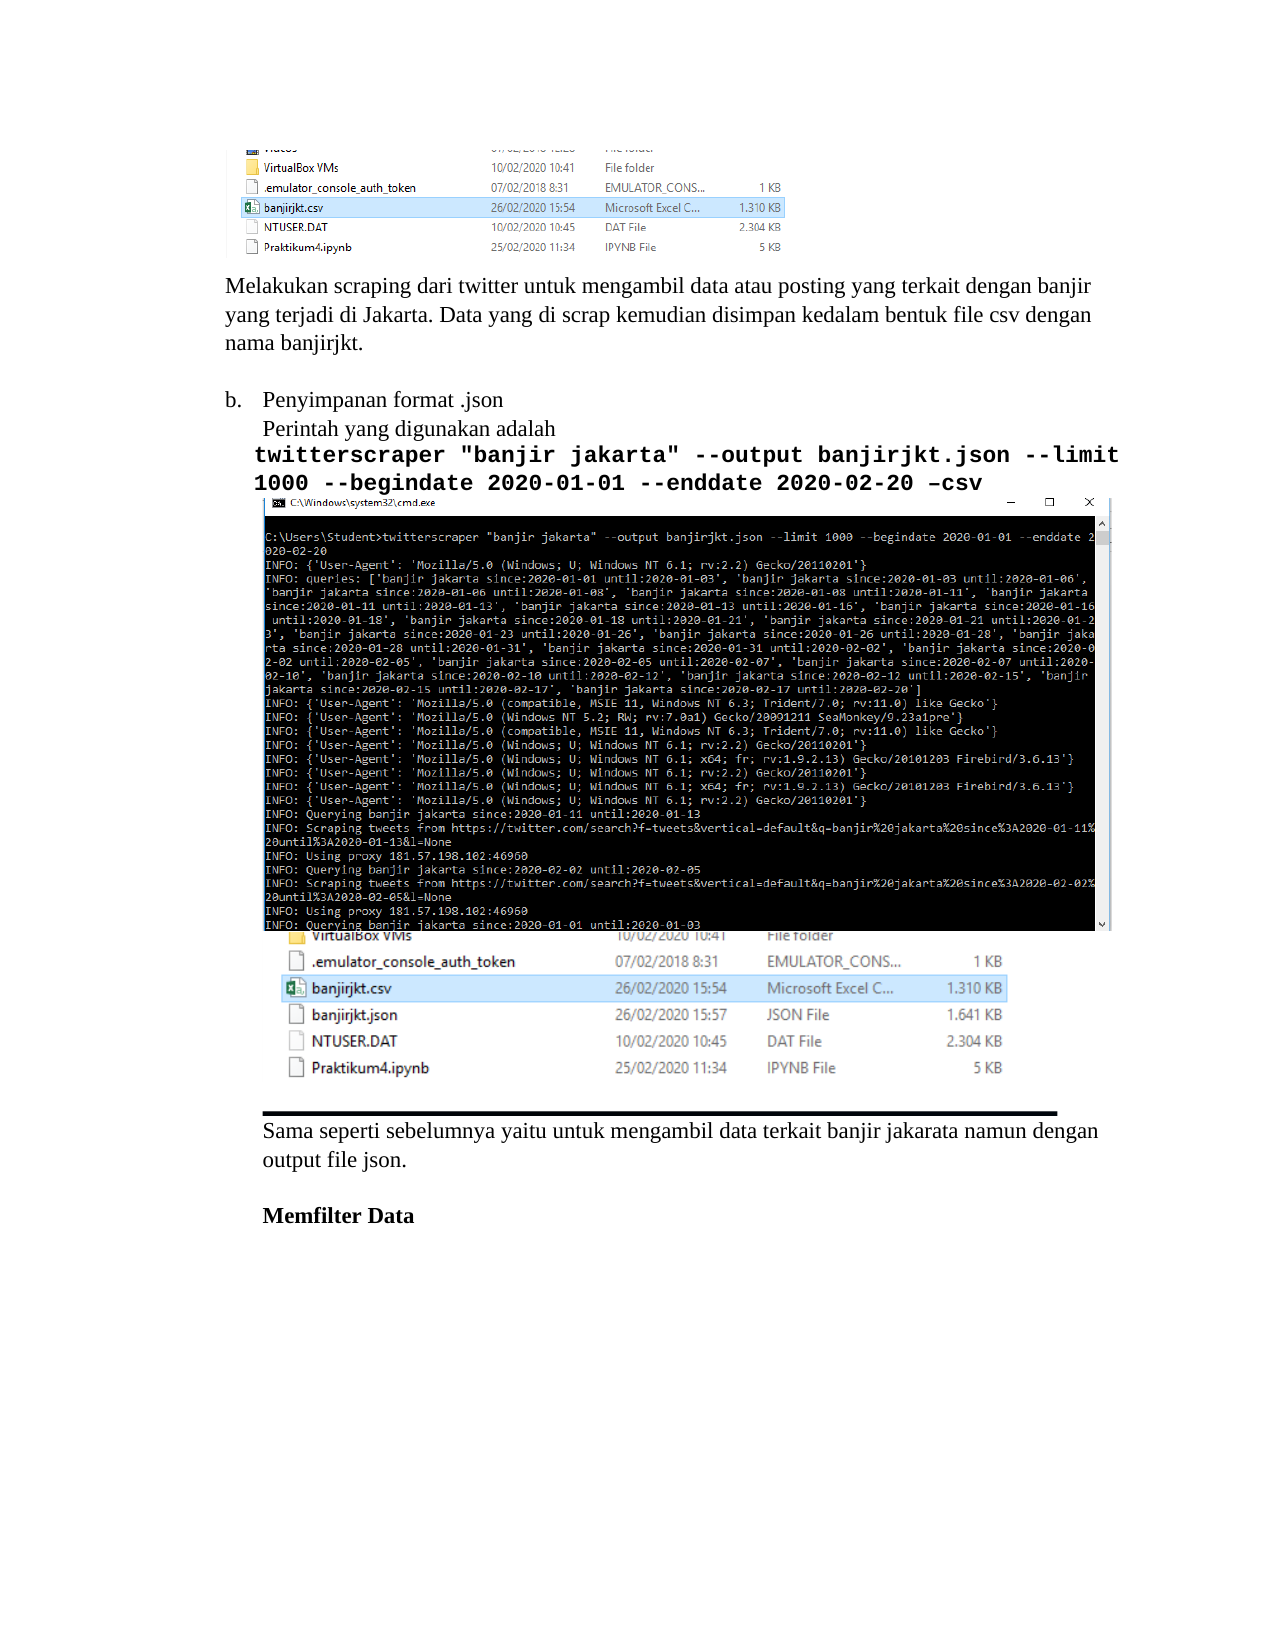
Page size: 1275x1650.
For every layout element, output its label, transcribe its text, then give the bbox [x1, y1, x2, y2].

picture [262, 932, 1058, 1116]
list Perintah yang digunakan adalah [262, 415, 1125, 441]
list twitterscraper "banjir jakarta" --output banjirjkt.json --limit 1000 --begindate 2020-01-01 --enddate 2020-02-20 –csv [253, 443, 1125, 497]
list Penyimpanan format .json [225, 386, 1125, 413]
picture [225, 150, 808, 271]
picture [262, 498, 1112, 931]
list Sama seperti sebelumnya yaitu untuk mengambil data terkait banjir jakarata namun dengan output file json. [262, 1117, 1125, 1172]
list Melakukan scraping dari twitter untuk mengambil data atau posting yang terkait dengan banjir yang terjadi di Jakarta. Data yang di scrap kemudian disimpan kedalam bentuk file csv dengan nama banjirjkt. [225, 272, 1125, 356]
list Memfilter Data [262, 1203, 1125, 1229]
